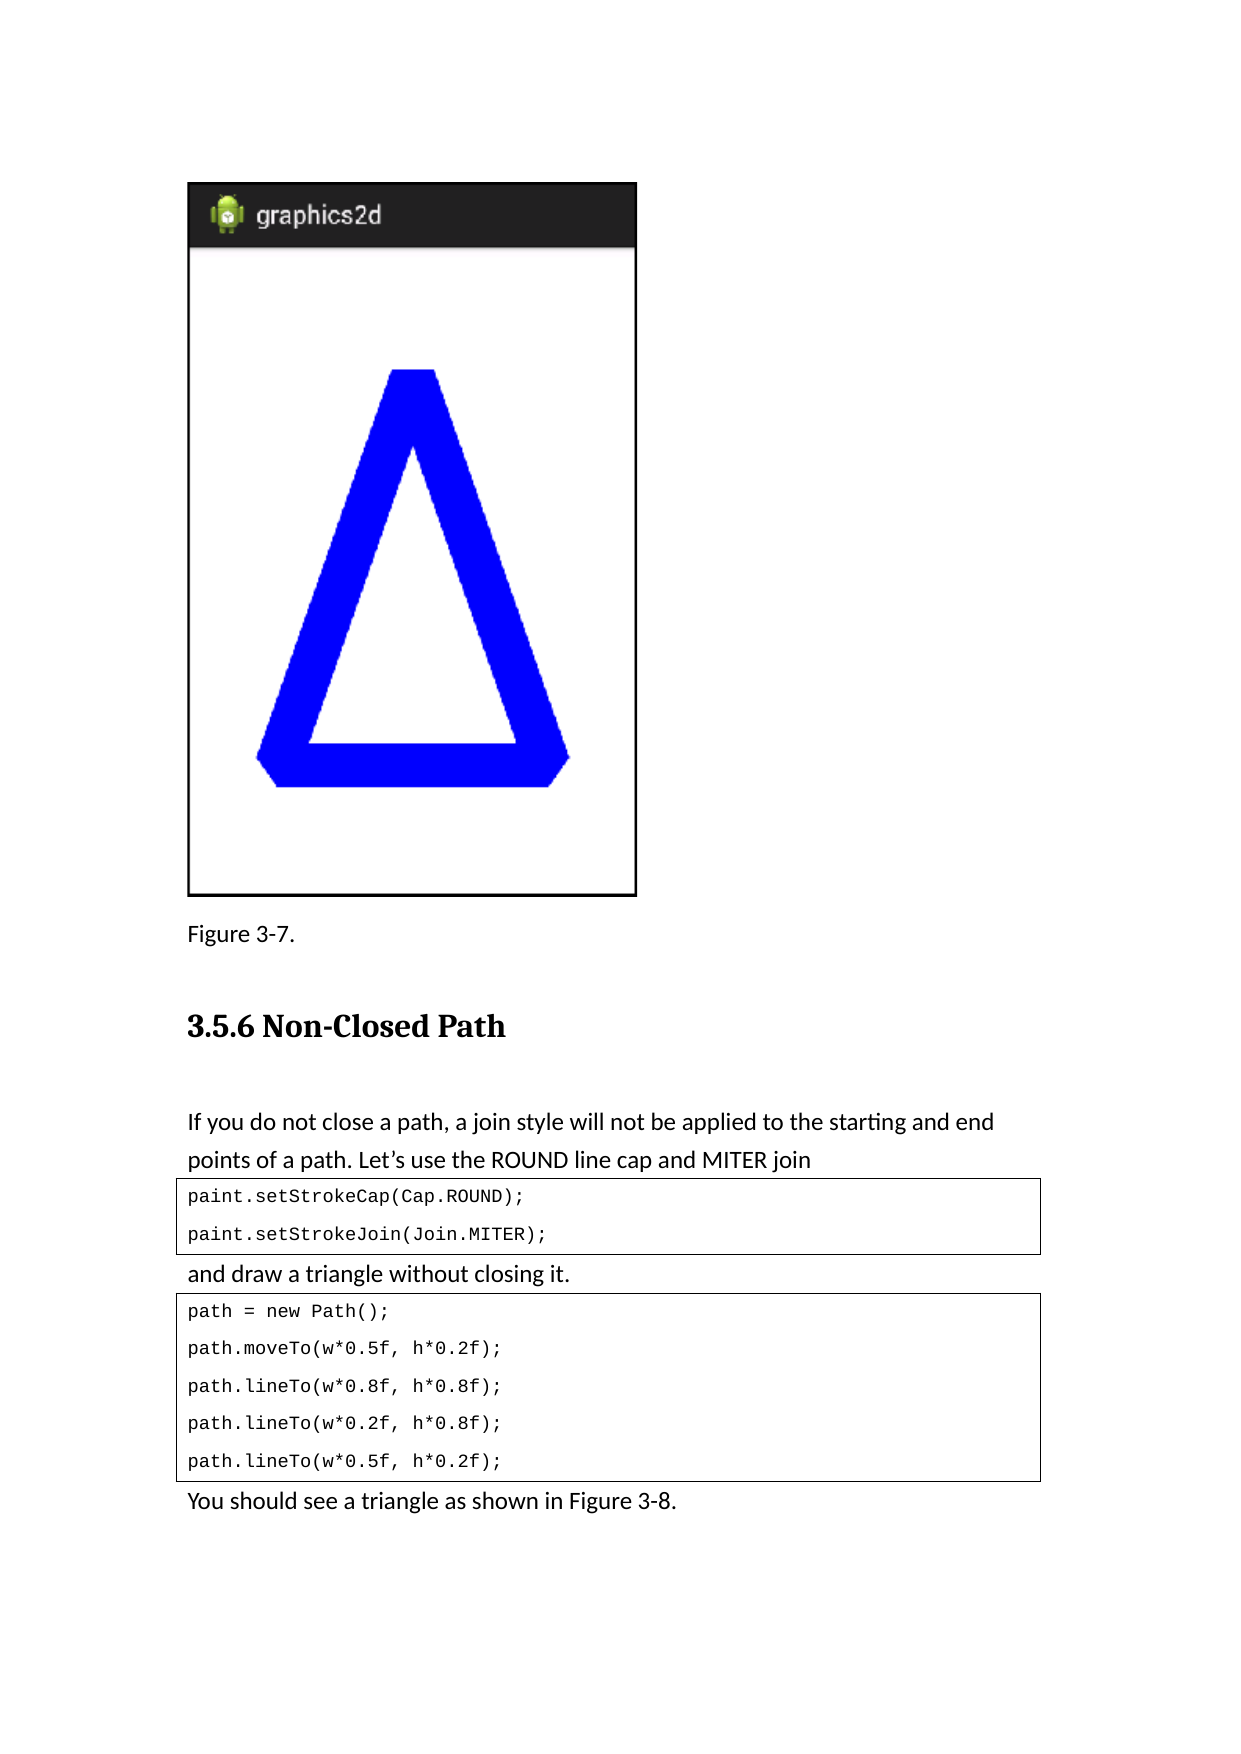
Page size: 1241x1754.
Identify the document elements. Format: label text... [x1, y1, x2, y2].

text If you do not close a path, a join style will not be applied to the starting and end points of a path. Let’s use the ROUND line cap and MITER join [187, 1103, 1053, 1178]
subtitle 3.5.6 Non-Closed Path [187, 989, 1053, 1064]
table_header path = new Path(); path.moveTo(w*0.5f, h*0.2f); path.lineTo(w*0.8f, h*0.8f); path.lineTo(w*0.2f, h*0.8f); path.lineTo(w*0.5f, h*0.2f); [177, 1294, 1040, 1481]
text and draw a triangle without closing it. [187, 1255, 1053, 1292]
text You should see a triangle as shown in Figure 3-8. [187, 1482, 1053, 1519]
text Figure 3-7. [187, 914, 1053, 952]
picture [187, 182, 638, 897]
table_header paint.setStrokeCap(Cap.ROUND); paint.setStrokeJoin(Join.MITER); [177, 1179, 1040, 1254]
